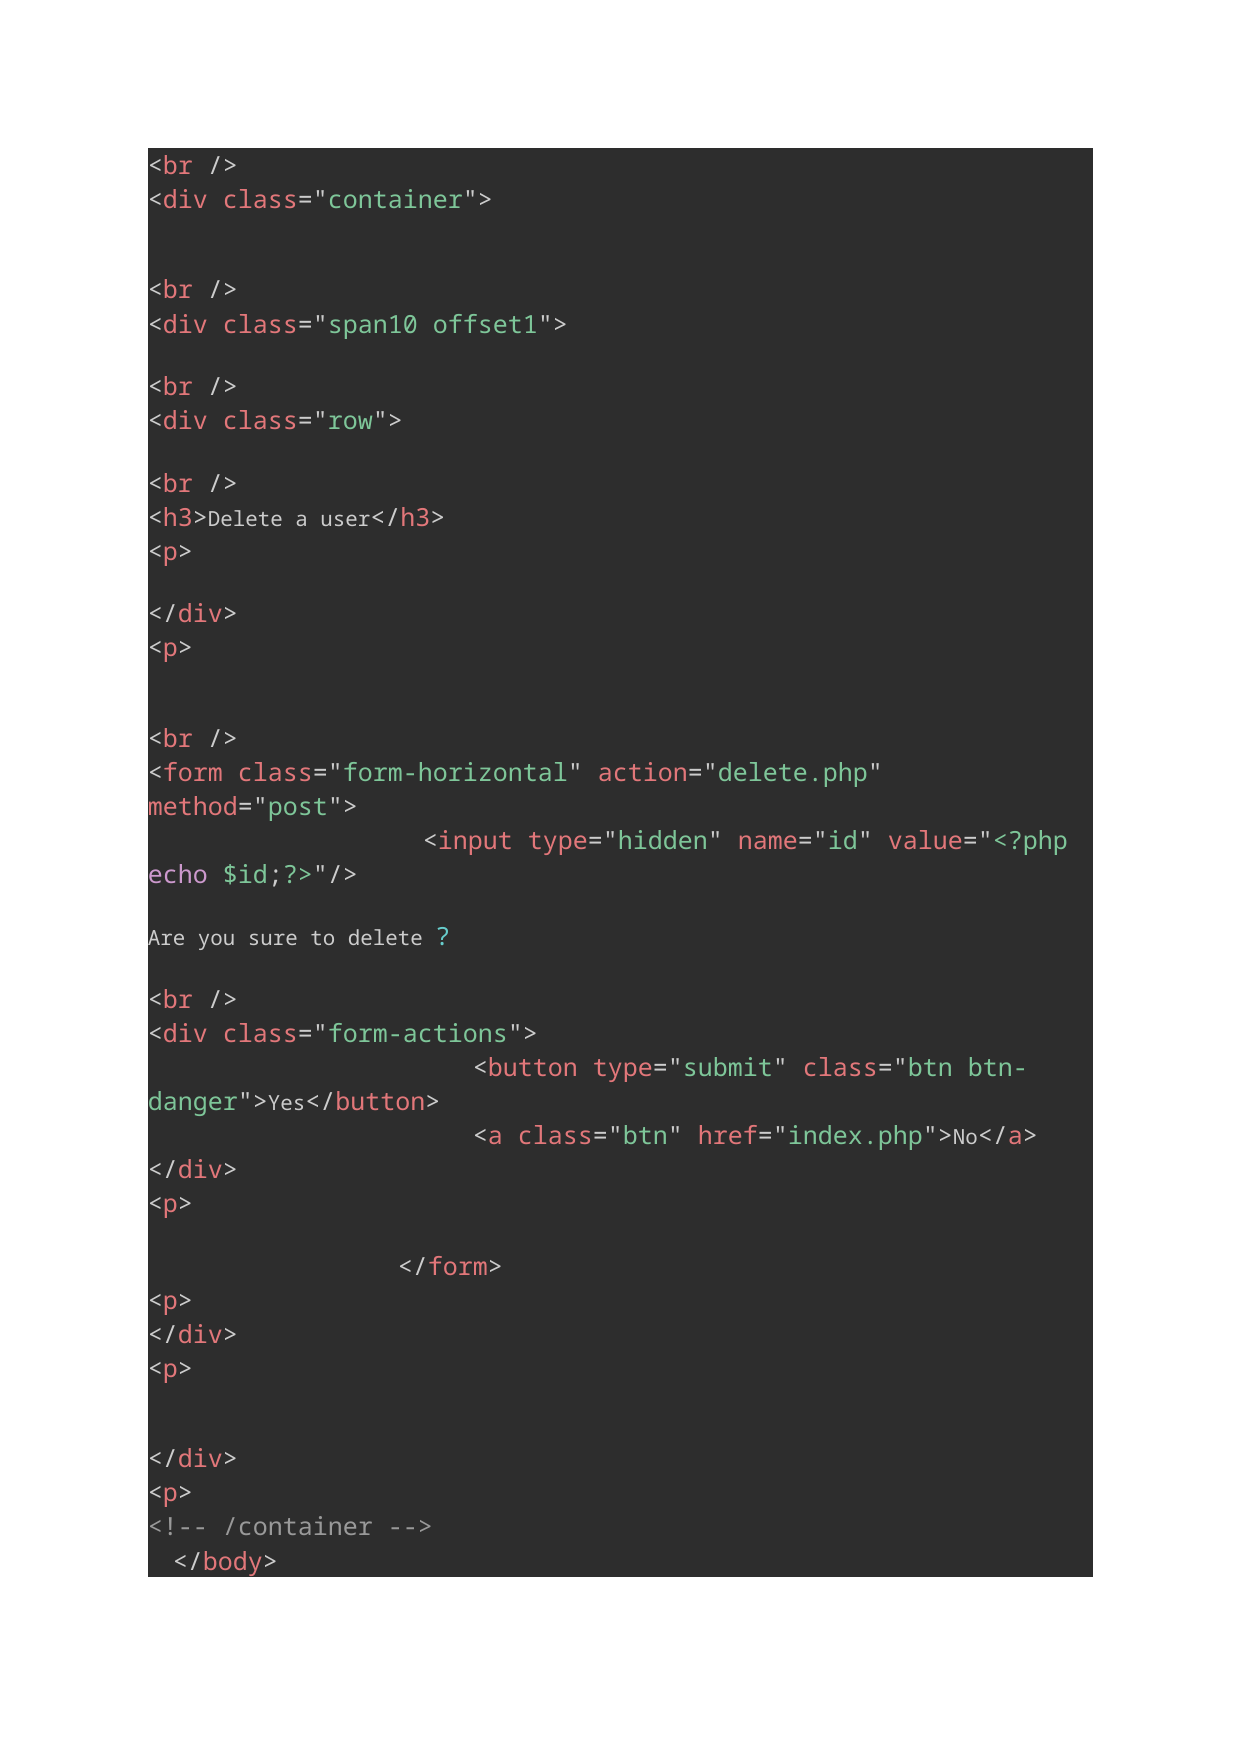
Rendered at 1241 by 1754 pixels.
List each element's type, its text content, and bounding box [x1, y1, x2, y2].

text <form class="form-horizontal" action="delete.php" method="post"> [148, 754, 1093, 823]
text <br /> [148, 272, 1093, 306]
text <p> [148, 1282, 1093, 1316]
text </body> [148, 1543, 1093, 1577]
text <p> [148, 630, 1093, 664]
text <br /> [148, 981, 1093, 1015]
text </form> [148, 1248, 1093, 1282]
text <br /> [148, 369, 1093, 403]
text <p> [148, 1186, 1093, 1220]
text Are you sure to delete ? [148, 919, 1093, 953]
text </div> [148, 596, 1093, 630]
text <div class="container"> [148, 182, 1093, 216]
text <h3>Delete a user</h3> [148, 499, 1093, 533]
text <input type="hidden" name="id" value="<?php echo $id;?>"/> [148, 823, 1093, 891]
text </div> [148, 1152, 1093, 1186]
text <p> [148, 1475, 1093, 1509]
text </div> [148, 1441, 1093, 1475]
text <br /> [148, 148, 1093, 182]
text <br /> [148, 465, 1093, 499]
text <p> [148, 533, 1093, 567]
text </div> [148, 1316, 1093, 1350]
text <button type="submit" class="btn btn-danger">Yes</button> [148, 1049, 1093, 1118]
text <a class="btn" href="index.php">No</a> [148, 1118, 1093, 1152]
text <p> [148, 1350, 1093, 1384]
text <div class="row"> [148, 403, 1093, 437]
text <br /> [148, 721, 1093, 754]
text <div class="form-actions"> [148, 1015, 1093, 1049]
text <!-- /container --> [148, 1509, 1093, 1543]
text <div class="span10 offset1"> [148, 306, 1093, 340]
